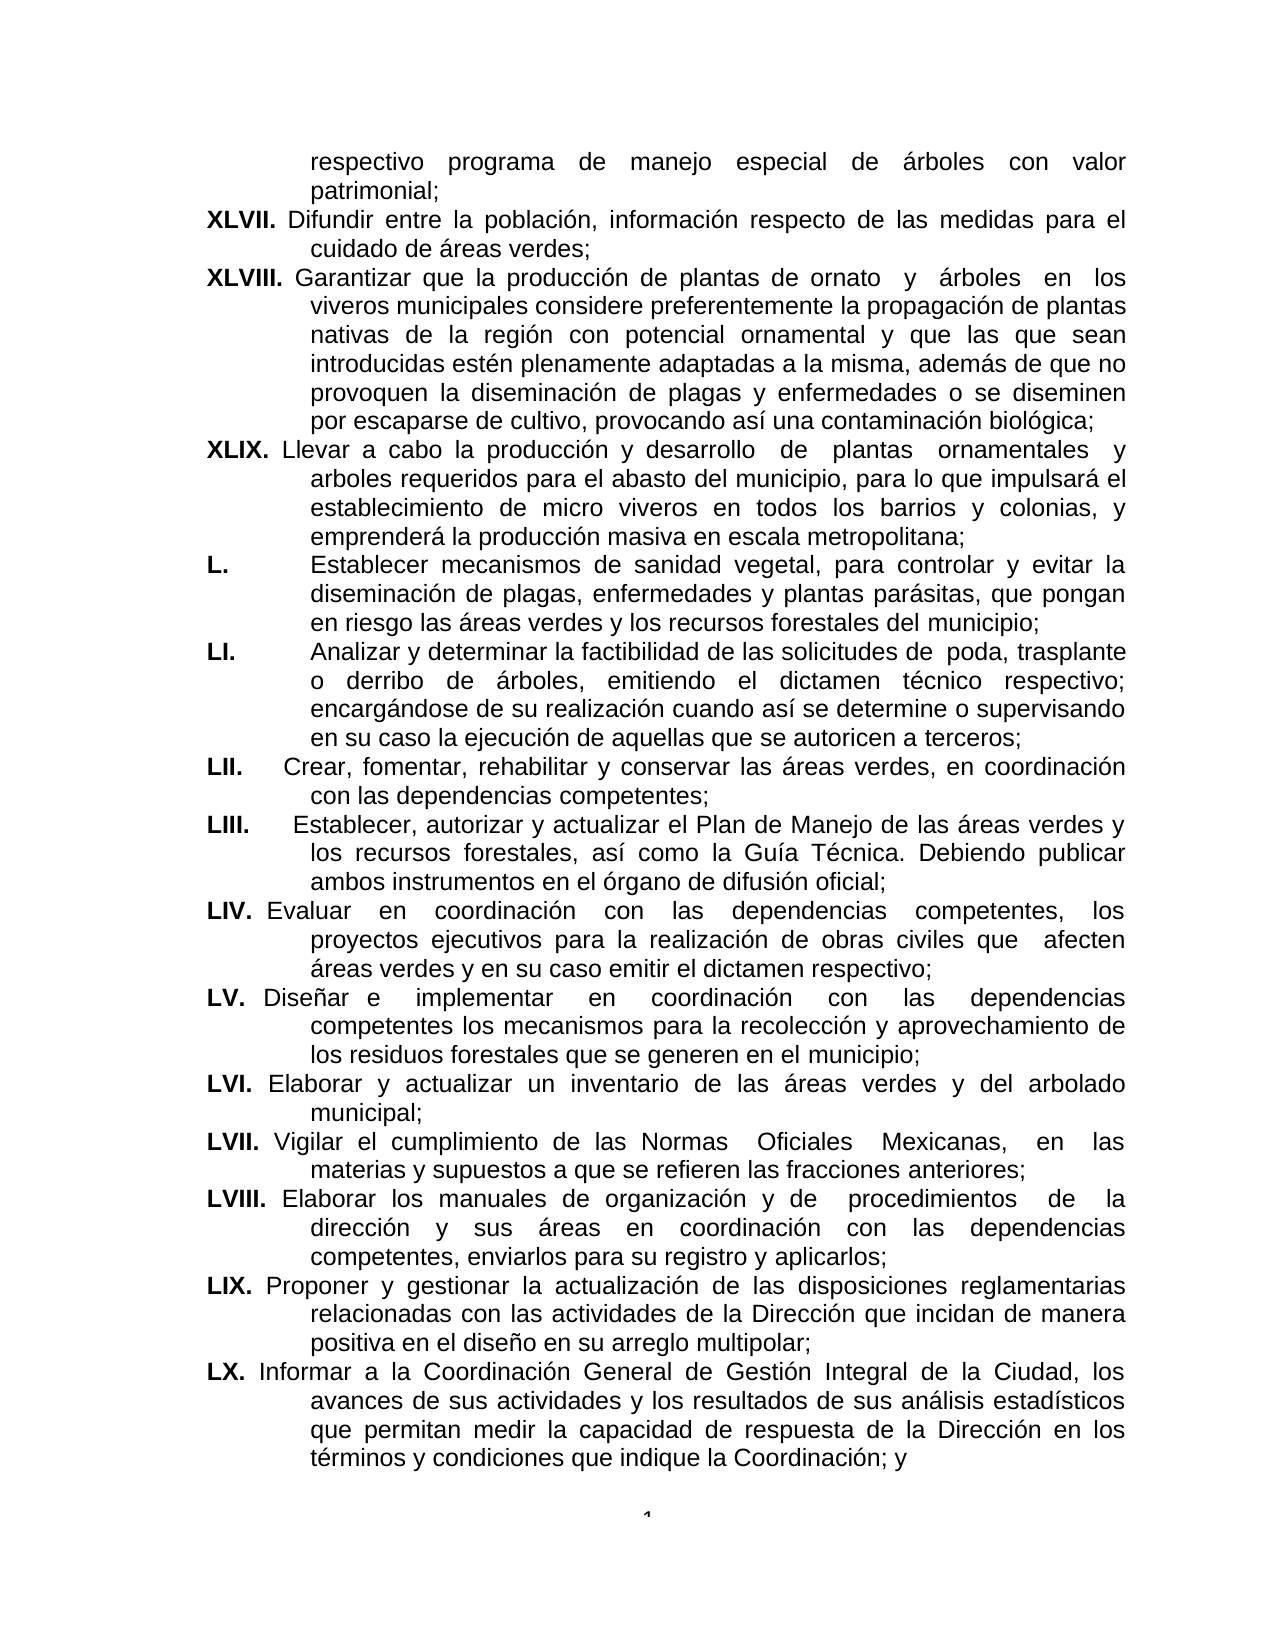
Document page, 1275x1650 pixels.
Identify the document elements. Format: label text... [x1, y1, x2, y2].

text LIII. Establecer, autorizar y actualizar el Plan de Manejo de las áreas verdes y los recursos forestales, así como la Guía Técnica. Debiendo publicar ambos instrumentos en el órgano de difusión oficial; [207, 809, 1127, 896]
text LX. Informar a la Coordinación General de Gestión Integral de la Ciudad, los avances de sus actividades y los resultados de sus análisis estadísticos que permitan medir la capacidad de respuesta de la Dirección en los términos y condiciones que indique la Coordinación; y [207, 1357, 1127, 1472]
text LVIII. Elaborar los manuales de organización y de procedimientos de la dirección y sus áreas en coordinación con las dependencias competentes, enviarlos para su registro y aplicarlos; [207, 1184, 1127, 1270]
text LI. Analizar y determinar la factibilidad de las solicitudes de poda, trasplante o derribo de árboles, emitiendo el dictamen técnico respectivo; encargándose de su realización cuando así se determine o supervisando en su caso la ejecución de aquellas que se autoricen a terceros; [207, 637, 1127, 752]
list Establecer mecanismos de sanidad vegetal, para controlar y evitar la diseminación de plagas, enfermedades y plantas parásitas, que pongan en riesgo las áreas verdes y los recursos forestales del municipio; [207, 550, 1127, 637]
text respectivo programa de manejo especial de árboles con valor patrimonial; [310, 147, 1126, 205]
text LVI. Elaborar y actualizar un inventario de las áreas verdes y del arbolado municipal; [207, 1069, 1127, 1126]
text XLIX. Llevar a cabo la producción y desarrollo de plantas ornamentales y arboles requeridos para el abasto del municipio, para lo que impulsará el establecimiento de micro viveros en todos los barrios y colonias, y emprenderá la producción masiva en escala metropolitana; [207, 435, 1128, 550]
text LII. Crear, fomentar, rehabilitar y conservar las áreas verdes, en coordinación con las dependencias competentes; [207, 752, 1127, 809]
text LIV. Evaluar en coordinación con las dependencias competentes, los proyectos ejecutivos para la realización de obras civiles que afecten áreas verdes y en su caso emitir el dictamen respectivo; [207, 896, 1127, 982]
text XLVIII. Garantizar que la producción de plantas de ornato y árboles en los viveros municipales considere preferentemente la propagación de plantas nativas de la región con potencial ornamental y que las que sean introducidas estén plenamente adaptadas a la misma, además de que no provoquen la diseminación de plagas y enfermedades o se diseminen por escaparse de cultivo, provocando así una contaminación biológica; [207, 262, 1127, 435]
text LV. Diseñar e implementar en coordinación con las dependencias competentes los mecanismos para la recolección y aprovechamiento de los residuos forestales que se generen en el municipio; [207, 982, 1127, 1069]
text XLVII. Difundir entre la población, información respecto de las medidas para el cuidado de áreas verdes; [207, 205, 1127, 262]
text LIX. Proponer y gestionar la actualización de las disposiciones reglamentarias relacionadas con las actividades de la Dirección que incidan de manera positiva en el diseño en su arreglo multipolar; [207, 1271, 1127, 1357]
text LVII. Vigilar el cumplimiento de las Normas Oficiales Mexicanas, en las materias y supuestos a que se refieren las fracciones anteriores; [207, 1127, 1127, 1184]
